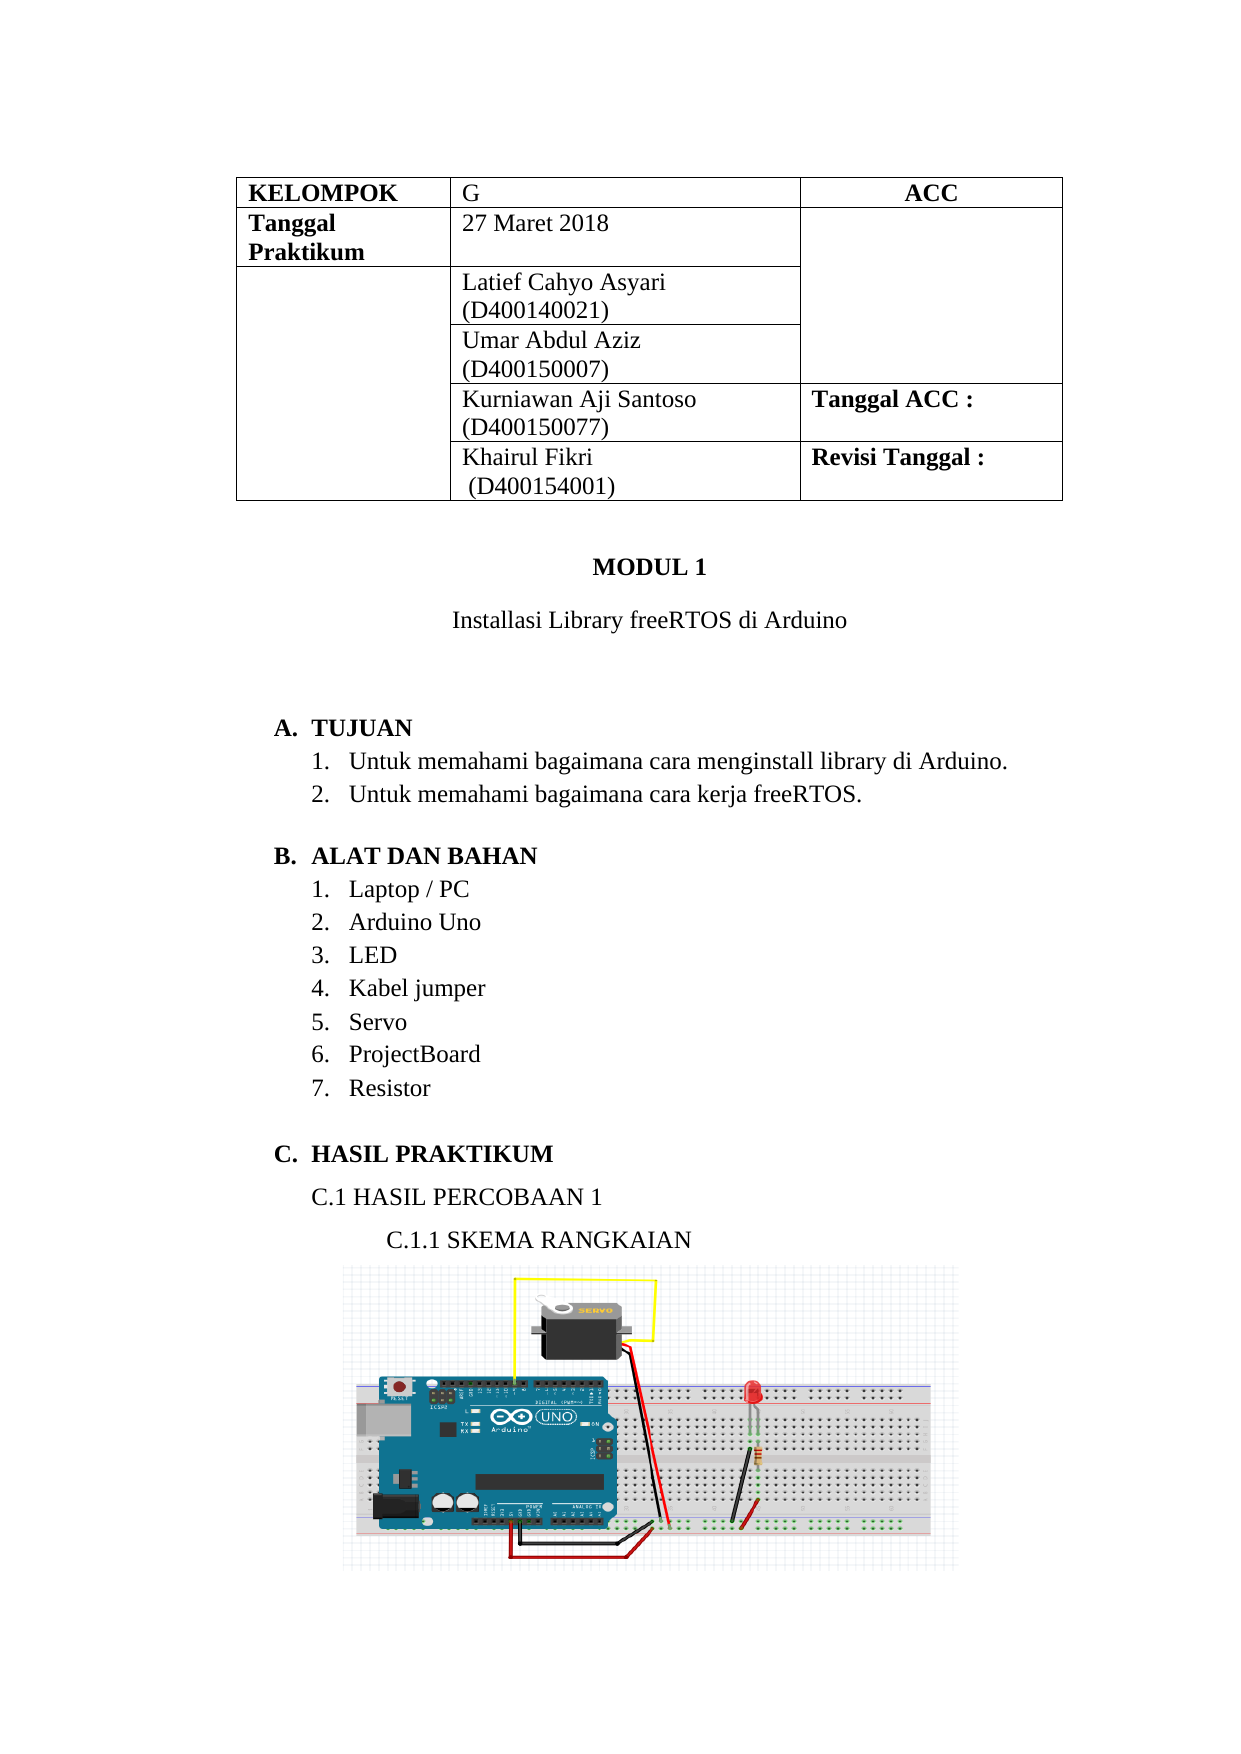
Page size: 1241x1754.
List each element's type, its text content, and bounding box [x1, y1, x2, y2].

text C.1 HASIL PERCOBAAN 1 [311, 1182, 1063, 1211]
table_cell Tanggal ACC : [801, 384, 1062, 441]
table_header KELOMPOK [237, 178, 450, 207]
list HASIL PRAKTIKUM [274, 1139, 1063, 1167]
list Arduino Uno [311, 907, 1063, 936]
text C.1.1 SKEMA RANGKAIAN [311, 1225, 1063, 1254]
table_cell Kurniawan Aji Santoso (D400150077) [451, 384, 800, 441]
list ProjectBoard [311, 1039, 1063, 1068]
list Untuk memahami bagaimana cara menginstall library di Arduino. [311, 746, 1063, 775]
list Untuk memahami bagaimana cara kerja freeRTOS. [311, 779, 1063, 808]
table_cell Khairul Fikri (D400154001) [451, 442, 800, 500]
text MODUL 1 [236, 552, 1063, 581]
list ALAT DAN BAHAN [274, 841, 1063, 870]
table_cell Revisi Tanggal : [801, 442, 1062, 500]
list LED [311, 941, 1063, 969]
table_header G [451, 178, 800, 207]
table_cell Latief Cahyo Asyari (D400140021) [451, 267, 800, 324]
table_header ACC [801, 178, 1062, 207]
list TUJUAN [274, 713, 1063, 742]
table_cell 27 Maret 2018 [451, 208, 800, 266]
list Laptop / PC [311, 874, 1063, 903]
list Resistor [311, 1073, 1063, 1101]
table_cell [237, 267, 450, 500]
table_cell Tanggal Praktikum [237, 208, 450, 266]
list Servo [311, 1007, 1063, 1035]
table_cell Umar Abdul Aziz (D400150007) [451, 325, 800, 383]
table_cell [801, 208, 1062, 383]
list Kabel jumper [311, 973, 1063, 1002]
picture [342, 1265, 959, 1571]
text Installasi Library freeRTOS di Arduino [236, 606, 1063, 634]
